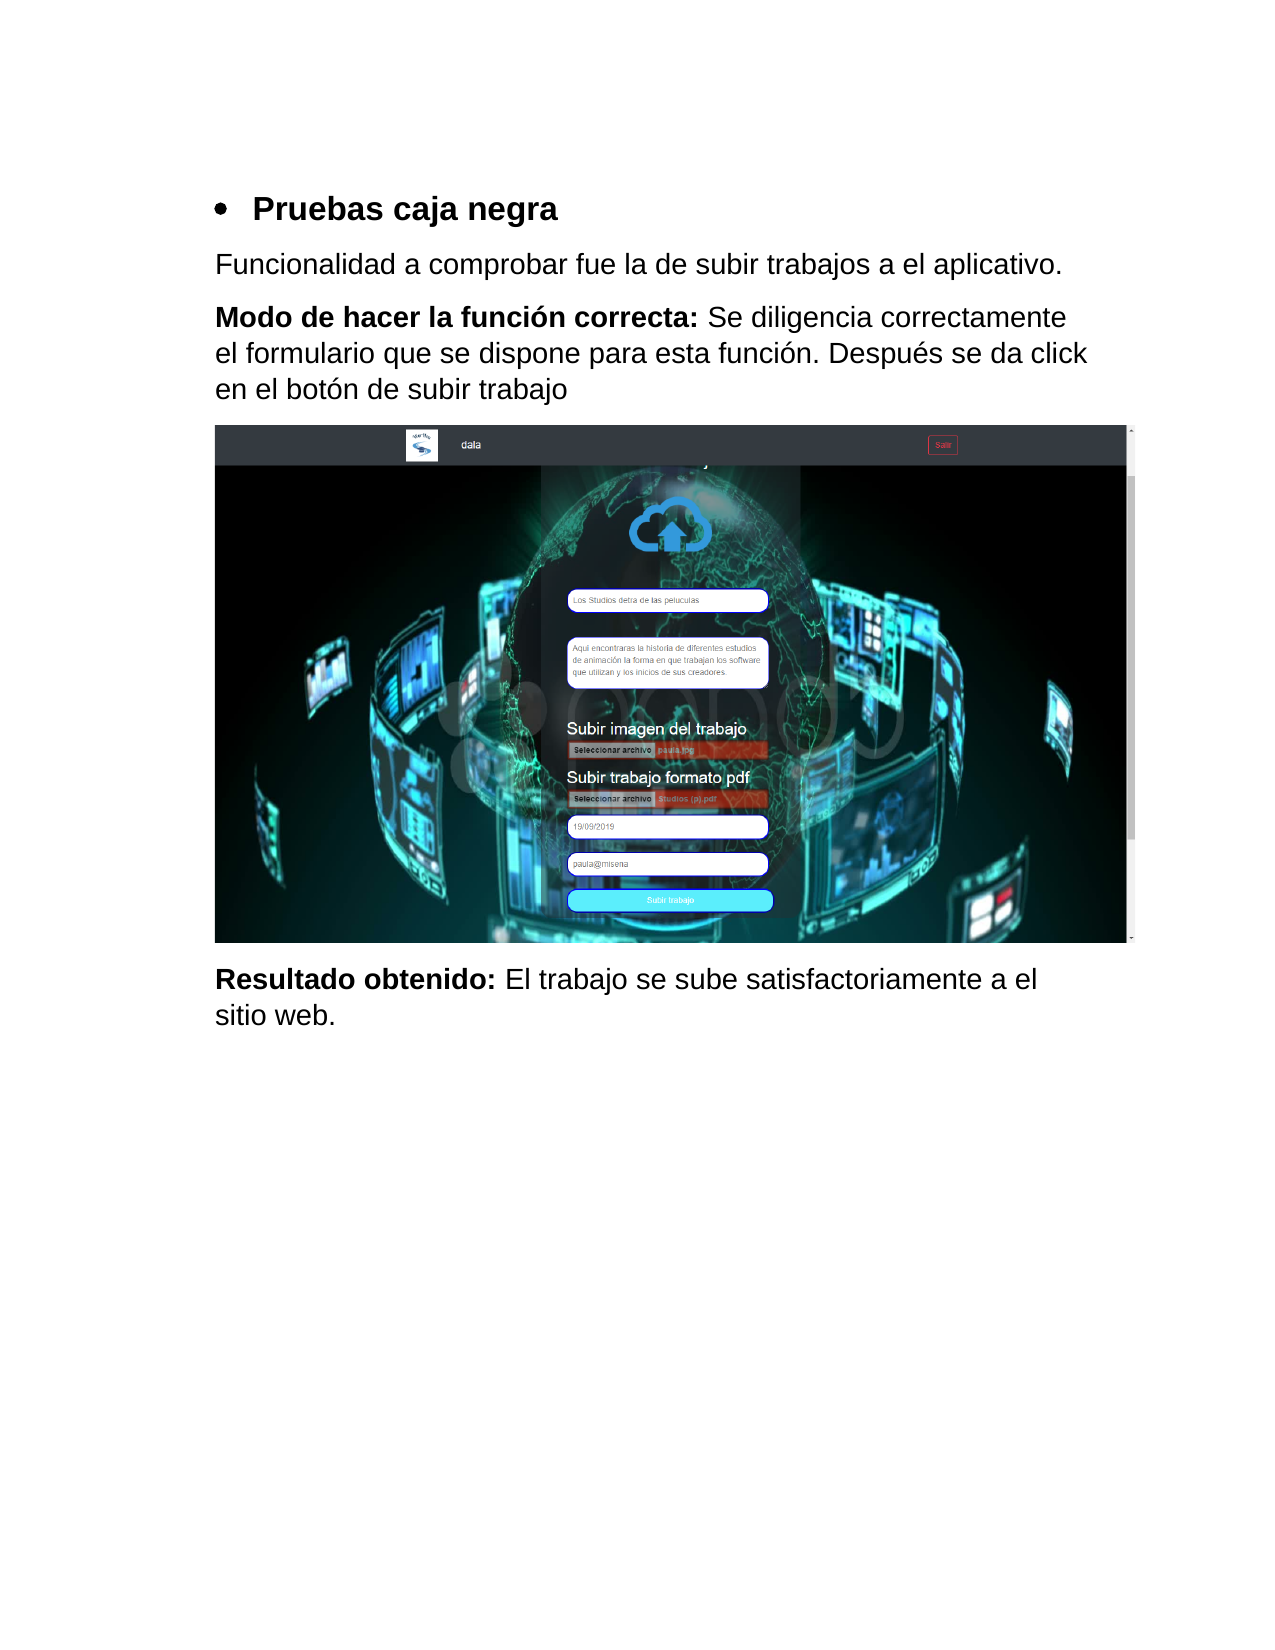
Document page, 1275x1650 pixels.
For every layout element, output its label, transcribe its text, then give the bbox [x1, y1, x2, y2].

list Pruebas caja negra [215, 189, 1098, 228]
text Funcionalidad a comprobar fue la de subir trabajos a el aplicativo. [215, 247, 1098, 281]
text Modo de hacer la función correcta: Se diligencia correctamente el formulario que se dispone para esta función. Después se da click en el botón de subir trabajo [215, 300, 1098, 406]
text Resultado obtenido: El trabajo se sube satisfactoriamente a el sitio web. [215, 962, 1098, 1032]
picture [214, 425, 1136, 943]
